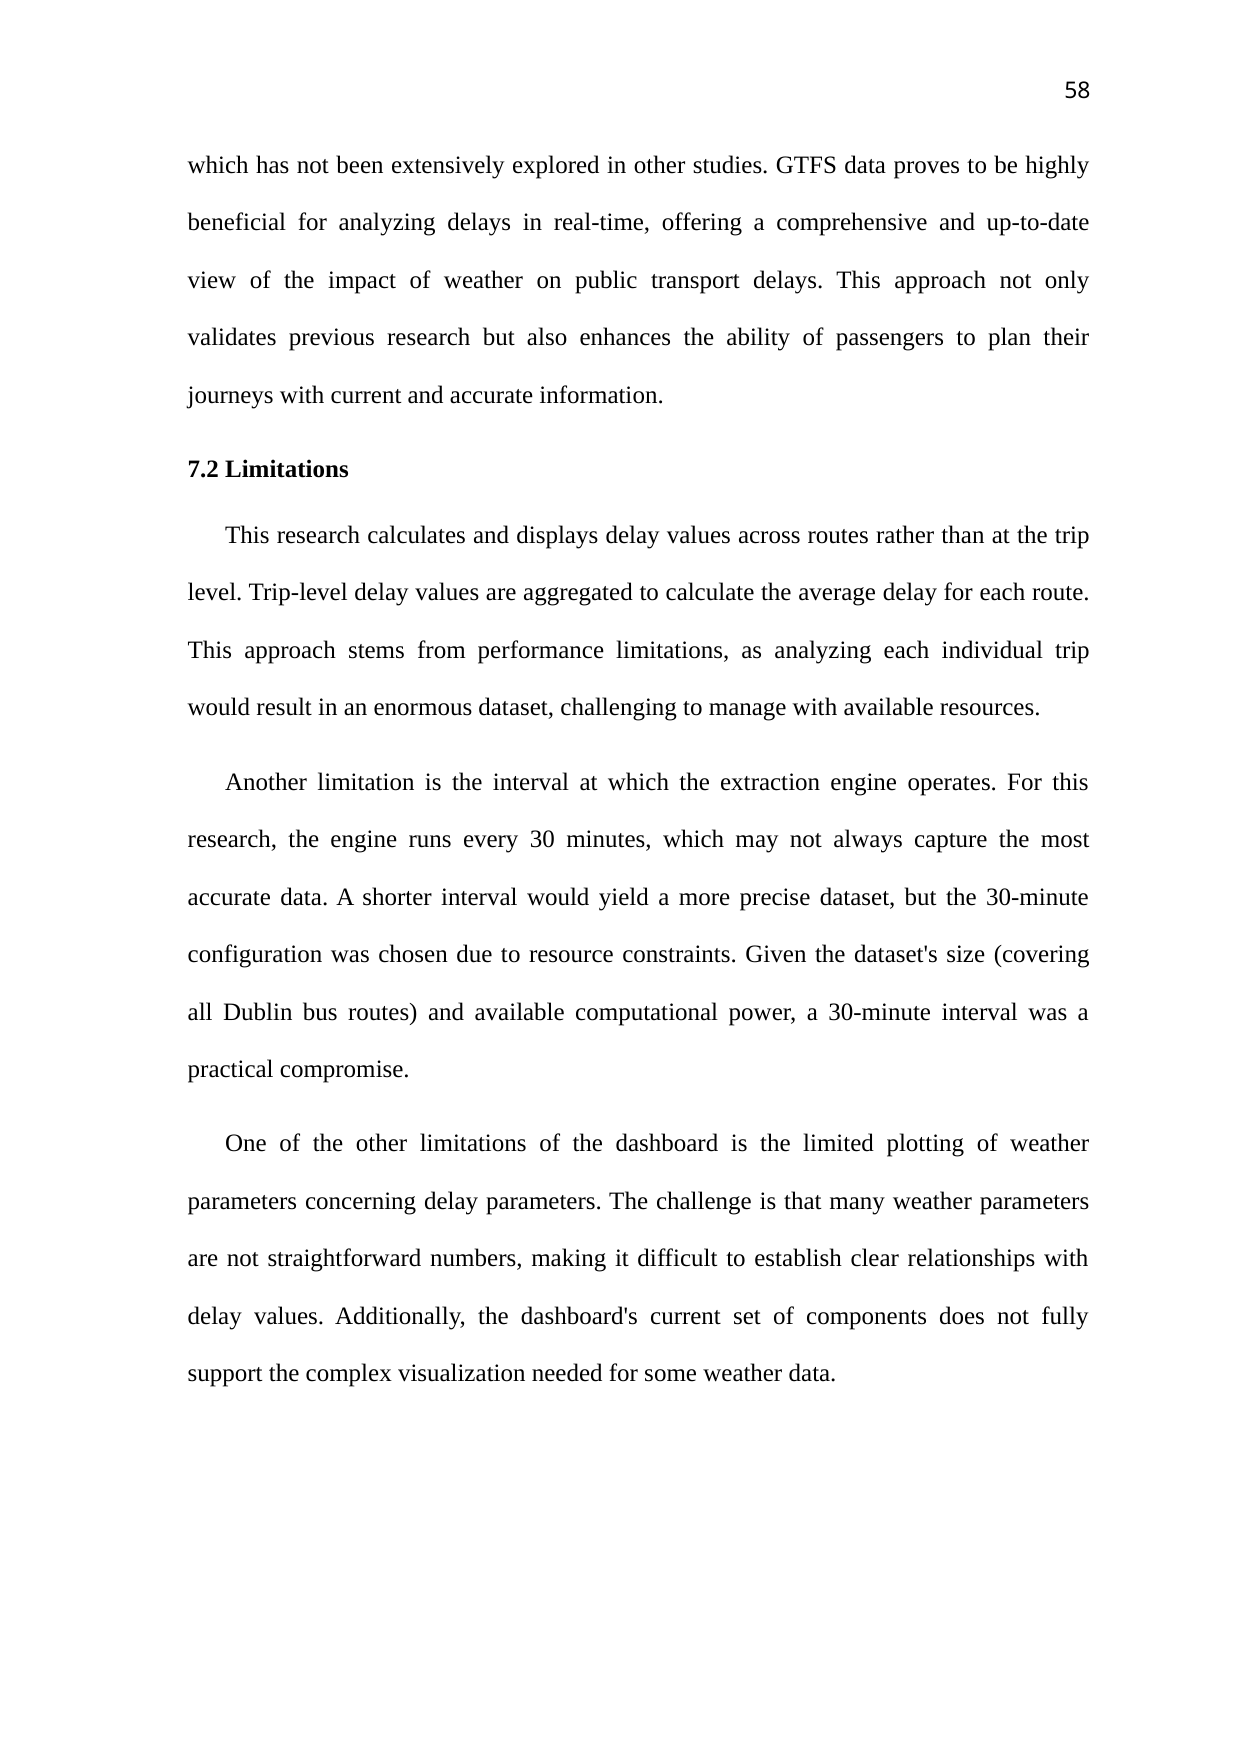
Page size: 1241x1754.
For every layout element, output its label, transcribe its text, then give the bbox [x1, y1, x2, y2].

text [187, 150, 1090, 409]
text One of the other limitations of the dashboard is the limited plotting of weather parameters concerning delay parameters. The challenge is that many weather parameters are not straightforward numbers, making it difficult to establish clear relationships with delay values. Additionally, the dashboard's current set of components does not fully support the complex visualization needed for some weather data. [187, 1128, 1090, 1387]
subtitle Limitations [187, 454, 1090, 483]
text This research calculates and displays delay values across routes rather than at the trip level. Trip-level delay values are aggregated to calculate the average delay for each route. This approach stems from performance limitations, as analyzing each individual trip would result in an enormous dataset, challenging to manage with available resources. [187, 520, 1090, 721]
text Another limitation is the interval at which the extraction engine operates. For this research, the engine runs every 30 minutes, which may not always capture the most accurate data. A shorter interval would yield a more precise dataset, but the 30-minute configuration was chosen due to resource constraints. Given the dataset's size (covering all Dublin bus routes) and available computational power, a 30-minute interval was a practical compromise. [187, 767, 1090, 1083]
